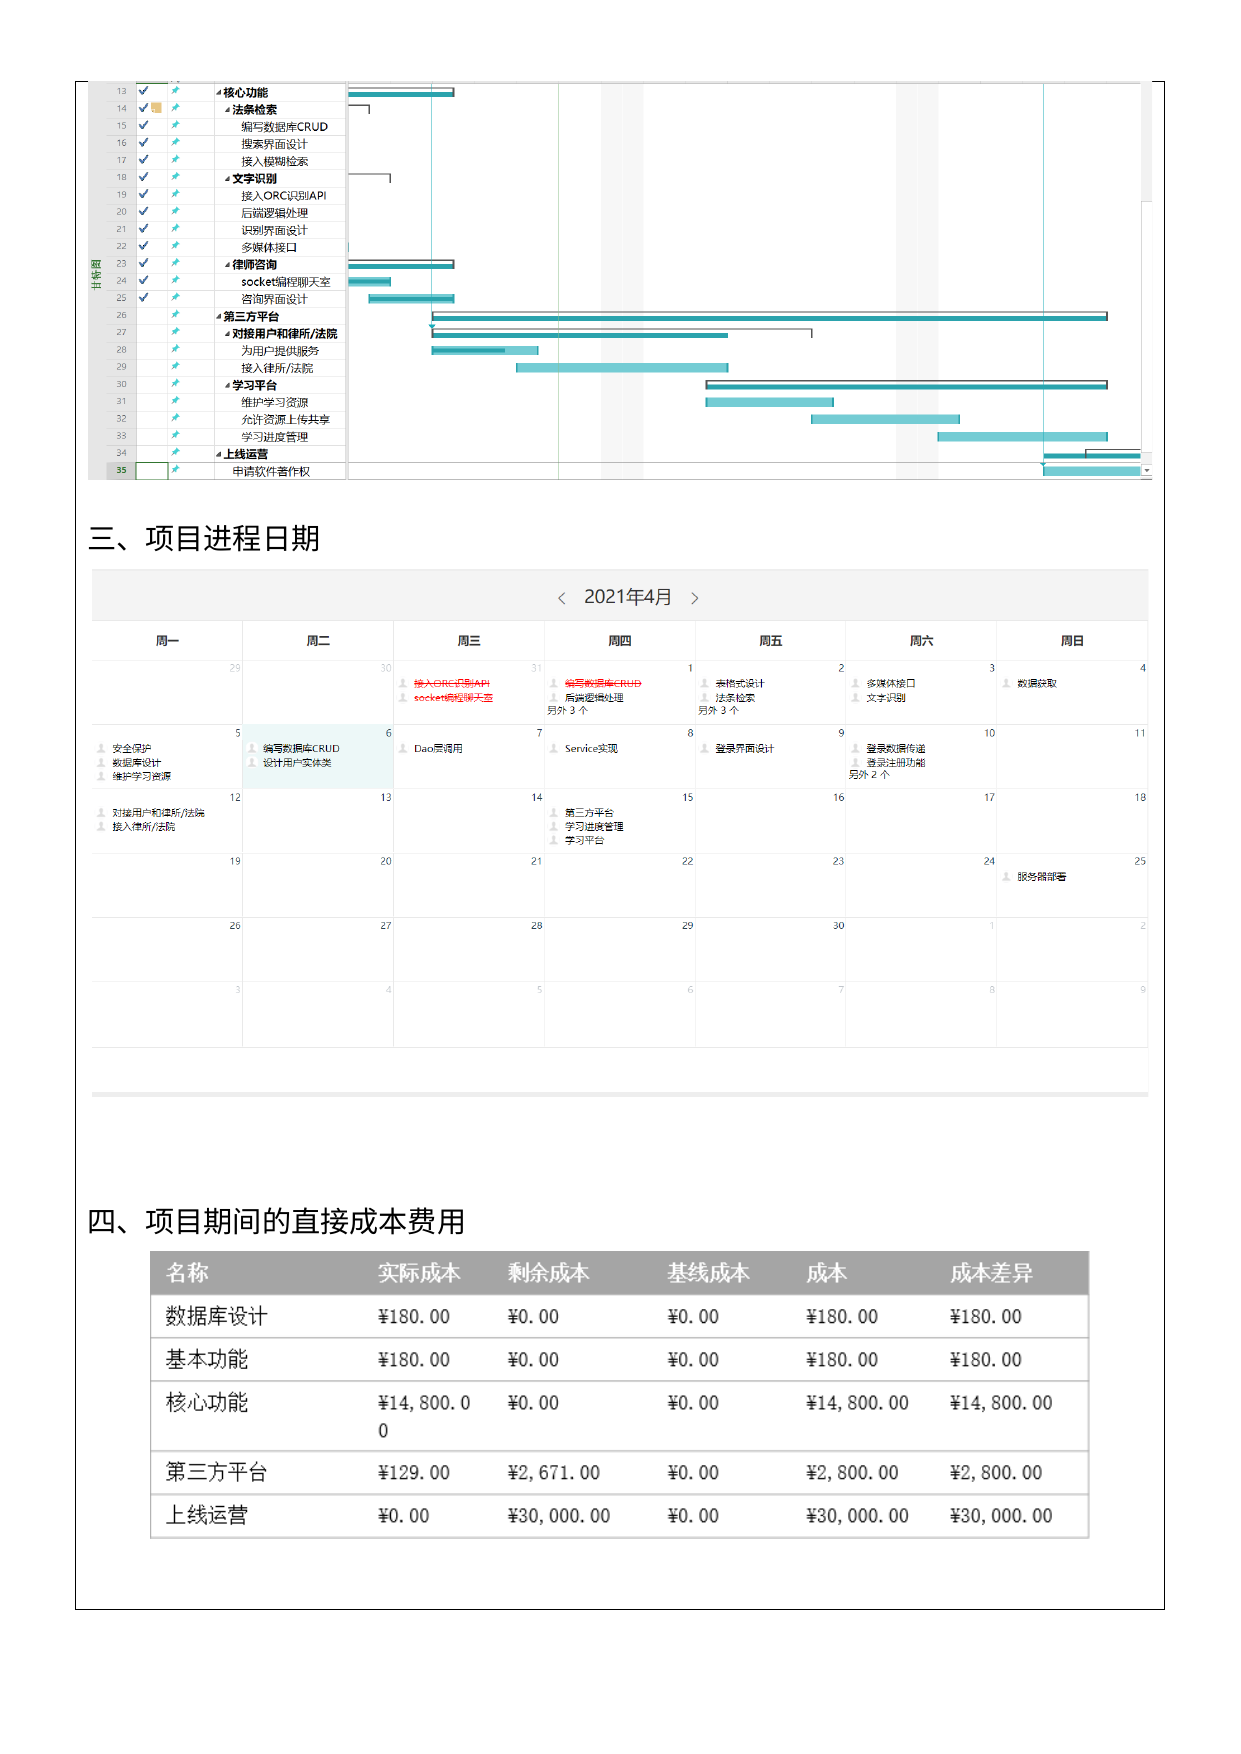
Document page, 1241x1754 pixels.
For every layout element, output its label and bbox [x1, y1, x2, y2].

picture [150, 1251, 1090, 1539]
table_cell [76, 82, 1164, 1609]
picture [92, 569, 1149, 1097]
picture [88, 81, 1153, 480]
